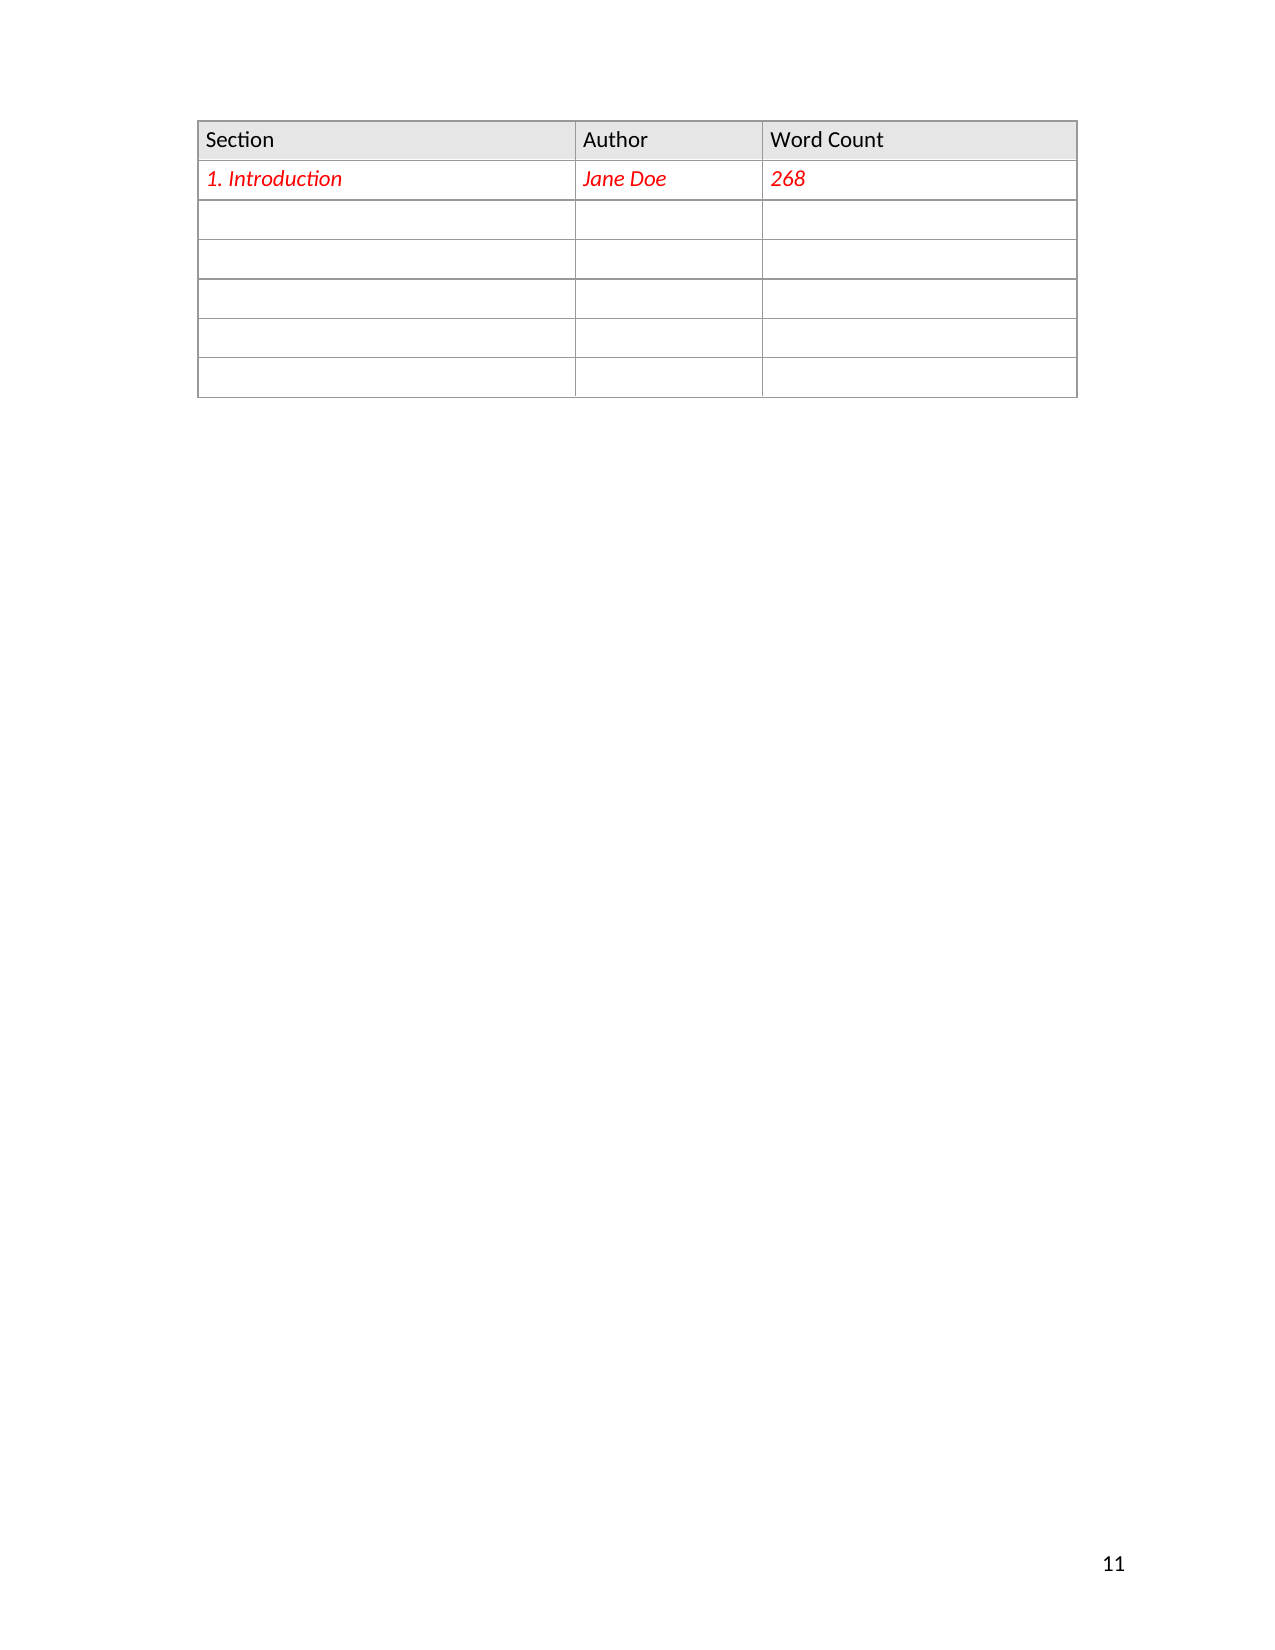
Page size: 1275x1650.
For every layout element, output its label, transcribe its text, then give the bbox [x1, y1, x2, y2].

table_cell [576, 201, 762, 238]
table_cell [763, 319, 1076, 357]
table_header Author [576, 122, 762, 159]
table_header Section [199, 122, 575, 159]
table_cell [763, 201, 1076, 238]
table_cell [763, 280, 1076, 317]
table_cell [763, 240, 1076, 278]
table_cell [576, 319, 762, 357]
table_cell [199, 201, 575, 238]
table_cell 1. Introduction [199, 161, 575, 199]
table_cell [763, 358, 1076, 396]
table_cell [576, 280, 762, 317]
table_cell [199, 358, 575, 396]
table_cell [199, 280, 575, 317]
table_cell 268 [763, 161, 1076, 199]
table_cell Jane Doe [576, 161, 762, 199]
table_cell [199, 240, 575, 278]
table_cell [199, 319, 575, 357]
table_cell [576, 240, 762, 278]
table_header Word Count [763, 122, 1076, 159]
table_cell [576, 358, 762, 396]
